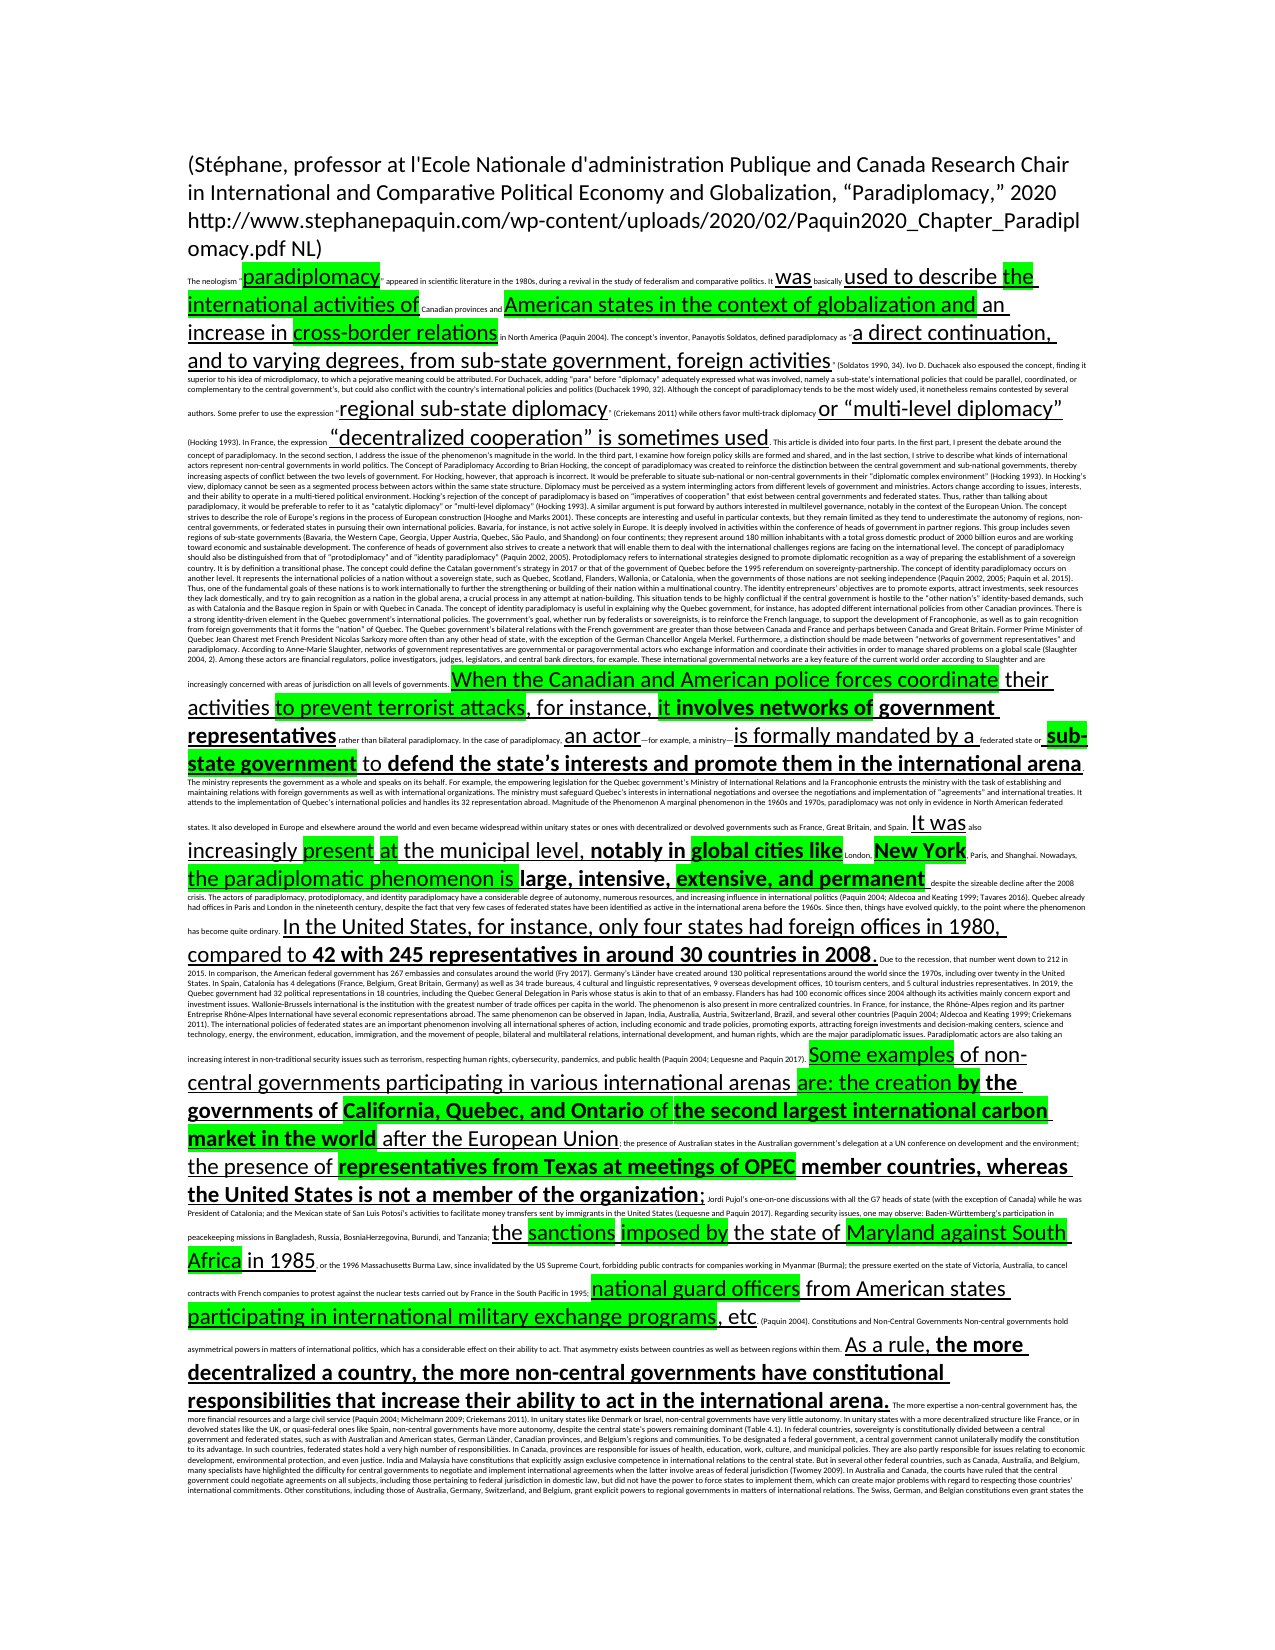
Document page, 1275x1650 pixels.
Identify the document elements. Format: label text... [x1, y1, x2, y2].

text (Stéphane, professor at l'Ecole Nationale d'administration Publique and Canada Research Chair in International and Comparative Political Economy and Globalization, “Paradiplomacy,” 2020 http://www.stephanepaquin.com/wp-content/uploads/2020/02/Paquin2020_Chapter_Paradiplomacy.pdf NL) [187, 150, 1087, 262]
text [187, 262, 1087, 1496]
